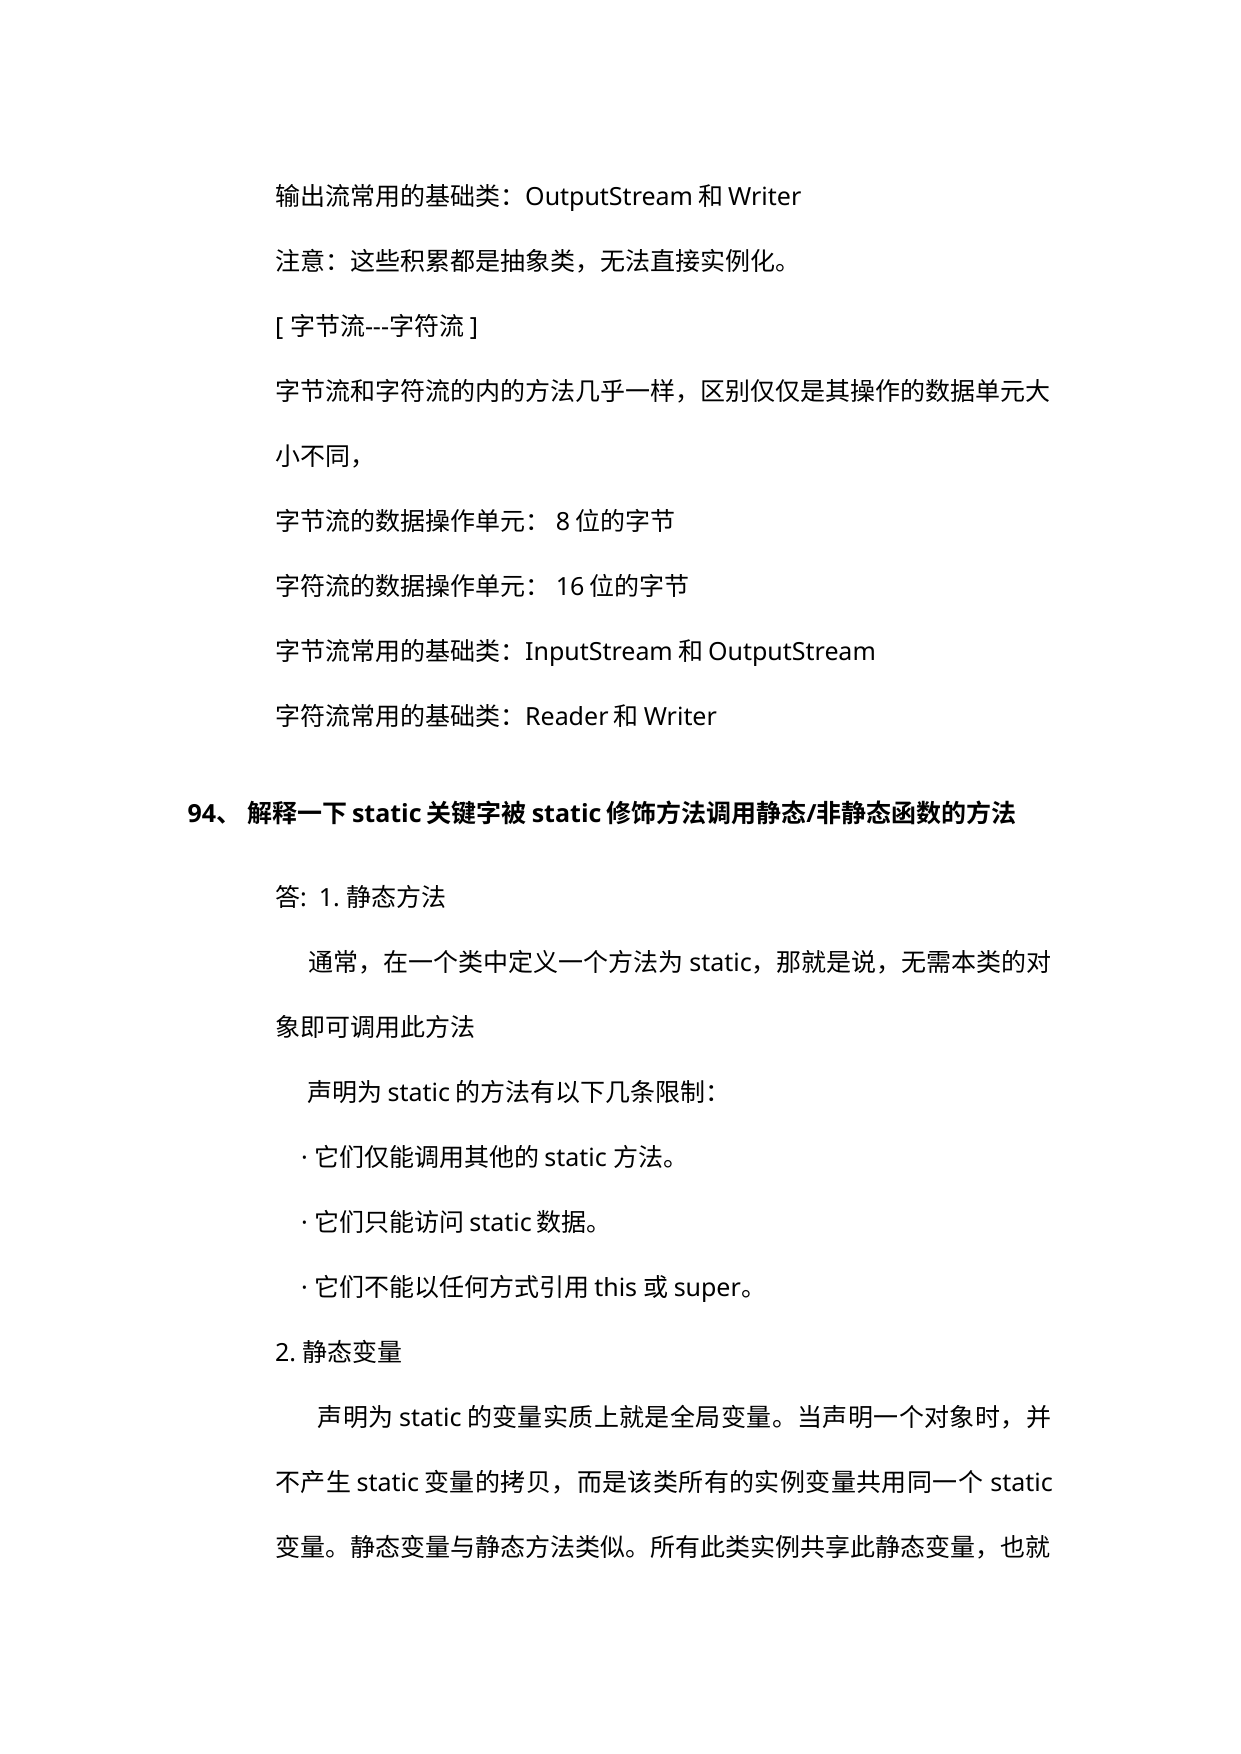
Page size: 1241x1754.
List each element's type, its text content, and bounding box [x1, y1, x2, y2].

list 输出流常用的基础类：OutputStream和Writer [231, 162, 1053, 227]
list 字节流的数据操作单元： 8位的字节 [231, 487, 1053, 552]
list 答: 1. 静态方法 [231, 863, 1053, 928]
list · 它们不能以任何方式引用this 或super。 [231, 1253, 1053, 1318]
list 字符流的数据操作单元： 16位的字节 [231, 552, 1053, 617]
list 字节流常用的基础类：InputStream和OutputStream [231, 617, 1053, 682]
list 字节流和字符流的内的方法几乎一样，区别仅仅是其操作的数据单元大小不同， [231, 357, 1053, 487]
list [ 字节流---字符流 ] [231, 292, 1053, 357]
list 2. 静态变量 [231, 1318, 1053, 1383]
list 字符流常用的基础类：Reader和Writer [231, 682, 1053, 747]
list 通常，在一个类中定义一个方法为static，那就是说，无需本类的对象即可调用此方法 [231, 928, 1053, 1058]
list 注意：这些积累都是抽象类，无法直接实例化。 [231, 227, 1053, 292]
list · 它们只能访问static数据。 [231, 1188, 1053, 1253]
list · 它们仅能调用其他的static 方法。 [231, 1123, 1053, 1188]
list 声明为static的方法有以下几条限制： [231, 1058, 1053, 1123]
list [231, 1383, 1053, 1578]
list 解释一下static关键字被static修饰方法调用静态/非静态函数的方法 [187, 779, 1053, 844]
